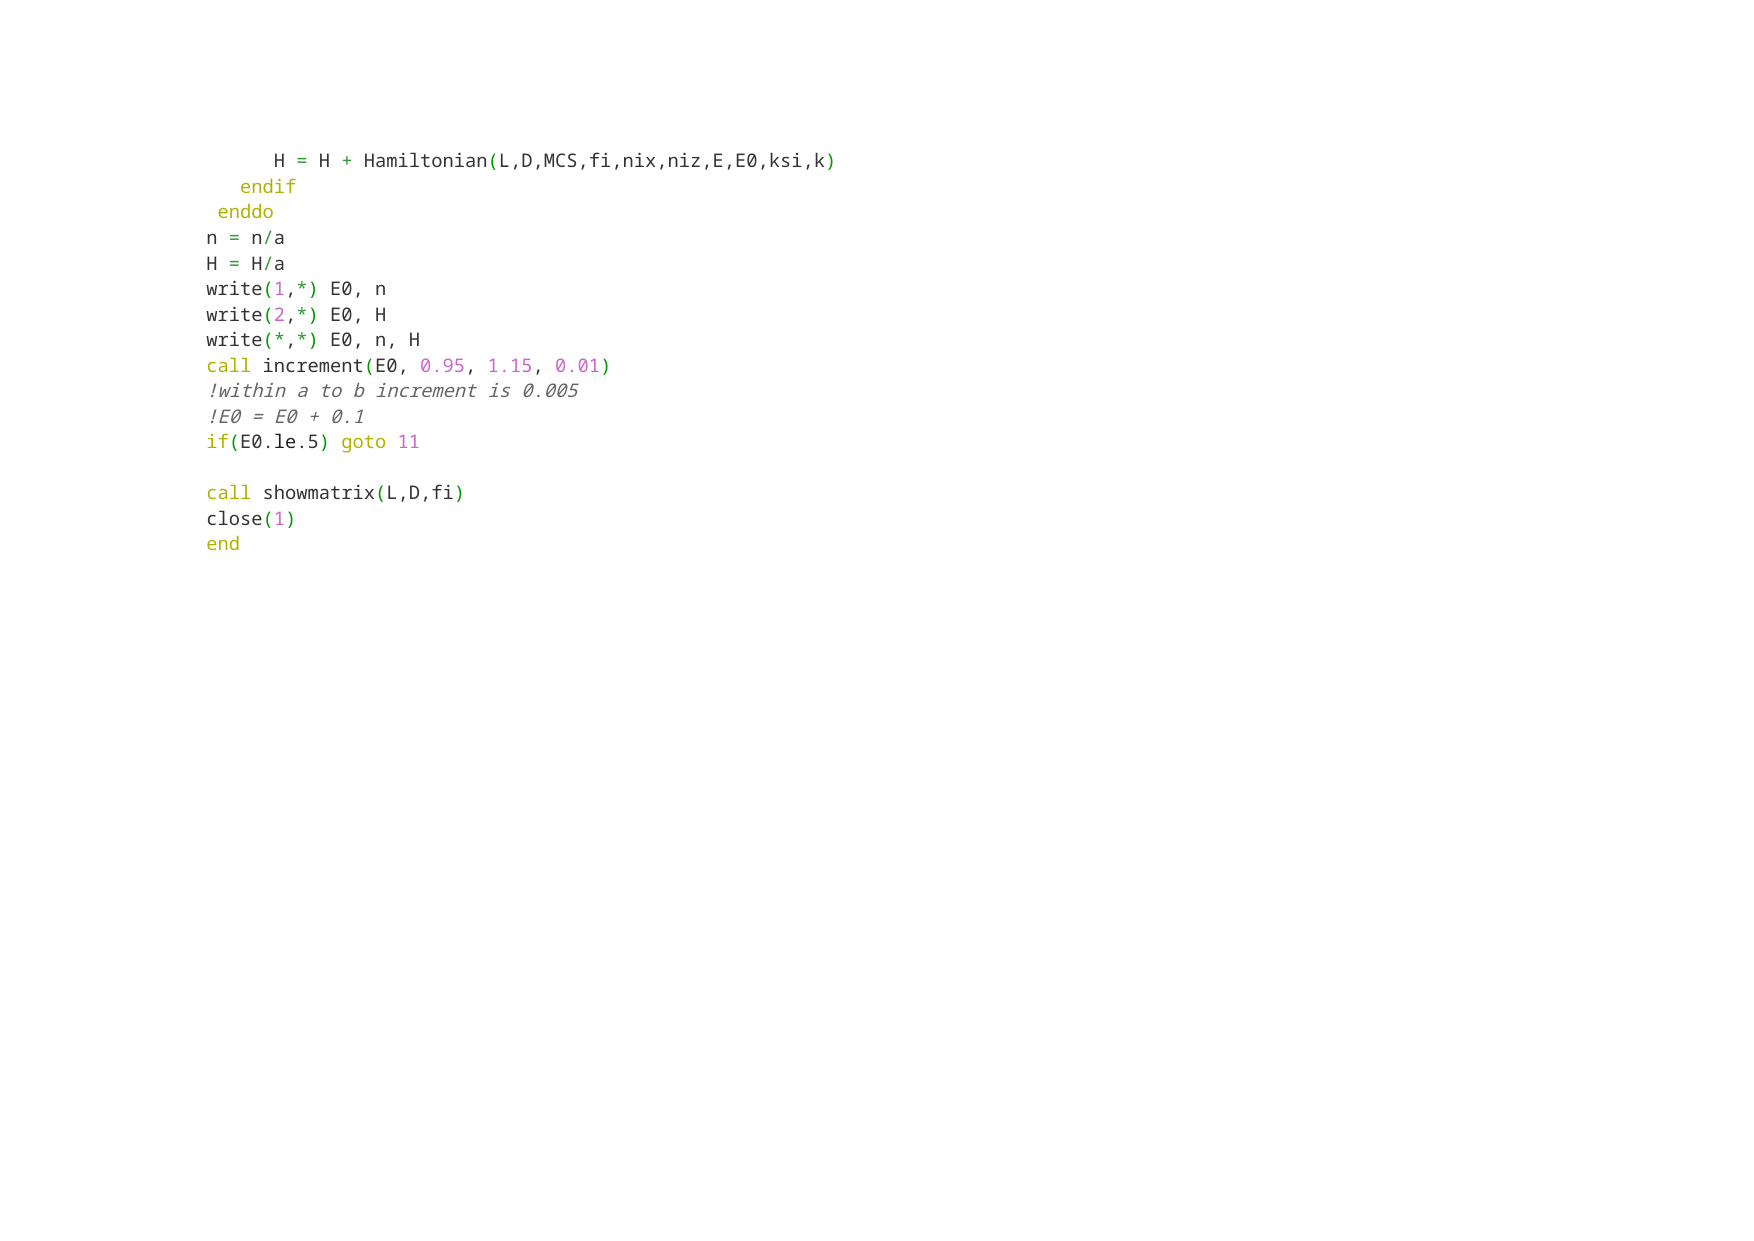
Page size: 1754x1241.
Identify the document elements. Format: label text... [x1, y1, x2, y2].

text endif [127, 173, 840, 199]
text write(*,*) E0, n, H [127, 326, 840, 352]
text if(E0.le.5) goto 11 [127, 428, 840, 454]
text call increment(E0, 0.95, 1.15, 0.01) [127, 352, 840, 377]
text enddo [127, 199, 840, 224]
text close(1) [127, 505, 840, 531]
text end [127, 531, 840, 556]
text write(2,*) E0, H [127, 301, 840, 326]
text H = H + Hamiltonian(L,D,MCS,fi,nix,niz,E,E0,ksi,k) [127, 148, 840, 173]
text !E0 = E0 + 0.1 [127, 403, 840, 428]
text H = H/a [127, 250, 840, 275]
text n = n/a [127, 224, 840, 250]
text write(1,*) E0, n [127, 275, 840, 301]
text !within a to b increment is 0.005 [127, 377, 840, 403]
text call showmatrix(L,D,fi) [127, 479, 840, 505]
